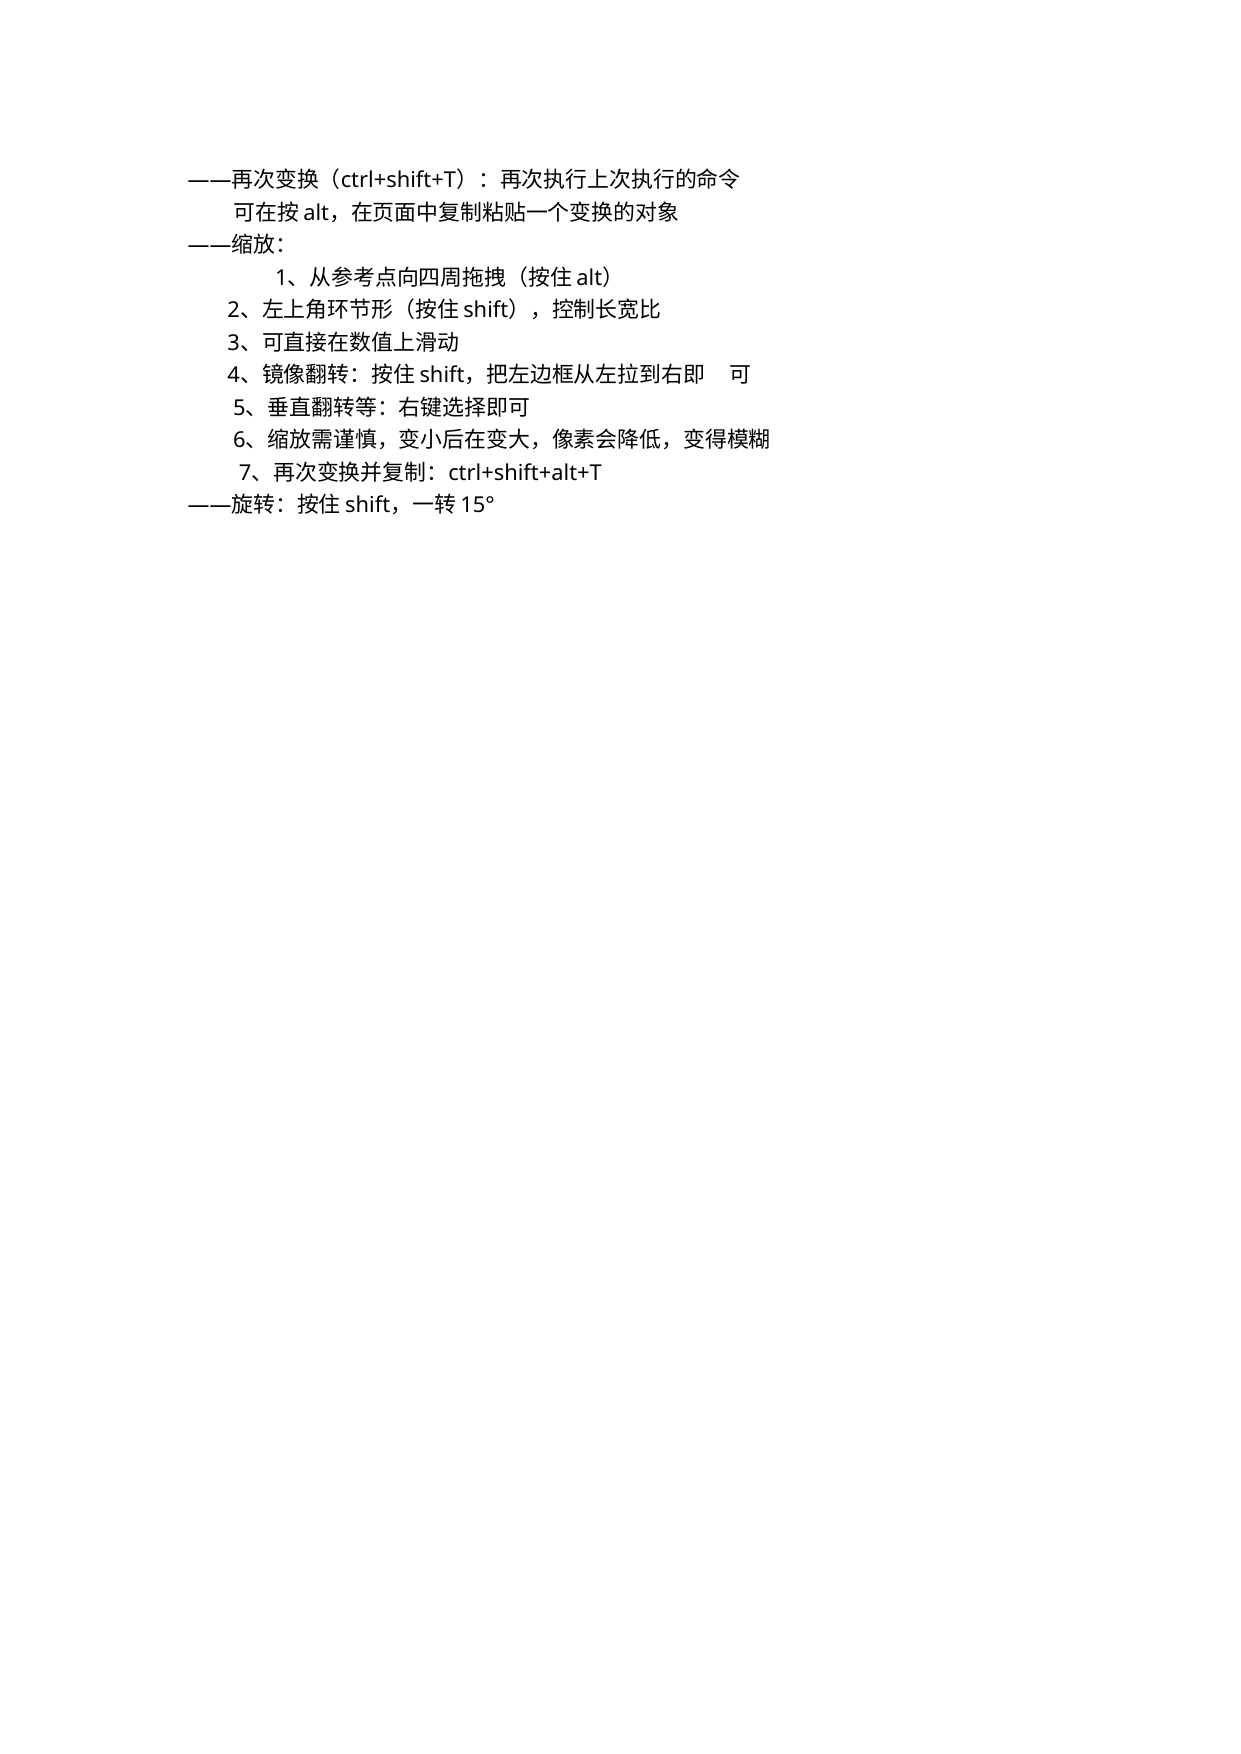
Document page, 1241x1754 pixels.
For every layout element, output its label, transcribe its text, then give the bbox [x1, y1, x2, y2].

text 5、垂直翻转等：右键选择即可 [187, 389, 1053, 422]
text 6、缩放需谨慎，变小后在变大，像素会降低，变得模糊 [187, 422, 1053, 454]
text 可在按alt，在页面中复制粘贴一个变换的对象 [187, 194, 1053, 227]
text 1、从参考点向四周拖拽（按住alt） [187, 259, 1053, 292]
text 3、可直接在数值上滑动 [187, 324, 1053, 357]
text ——再次变换（ctrl+shift+T）：再次执行上次执行的命令 [187, 162, 1053, 194]
text ——缩放： [187, 227, 1053, 259]
text 7、再次变换并复制：ctrl+shift+alt+T [187, 454, 1053, 487]
text 4、镜像翻转：按住shift，把左边框从左拉到右即 可 [187, 357, 1053, 389]
text ——旋转：按住shift，一转15° [187, 487, 1053, 519]
text 2、左上角环节形（按住shift），控制长宽比 [187, 292, 1053, 324]
